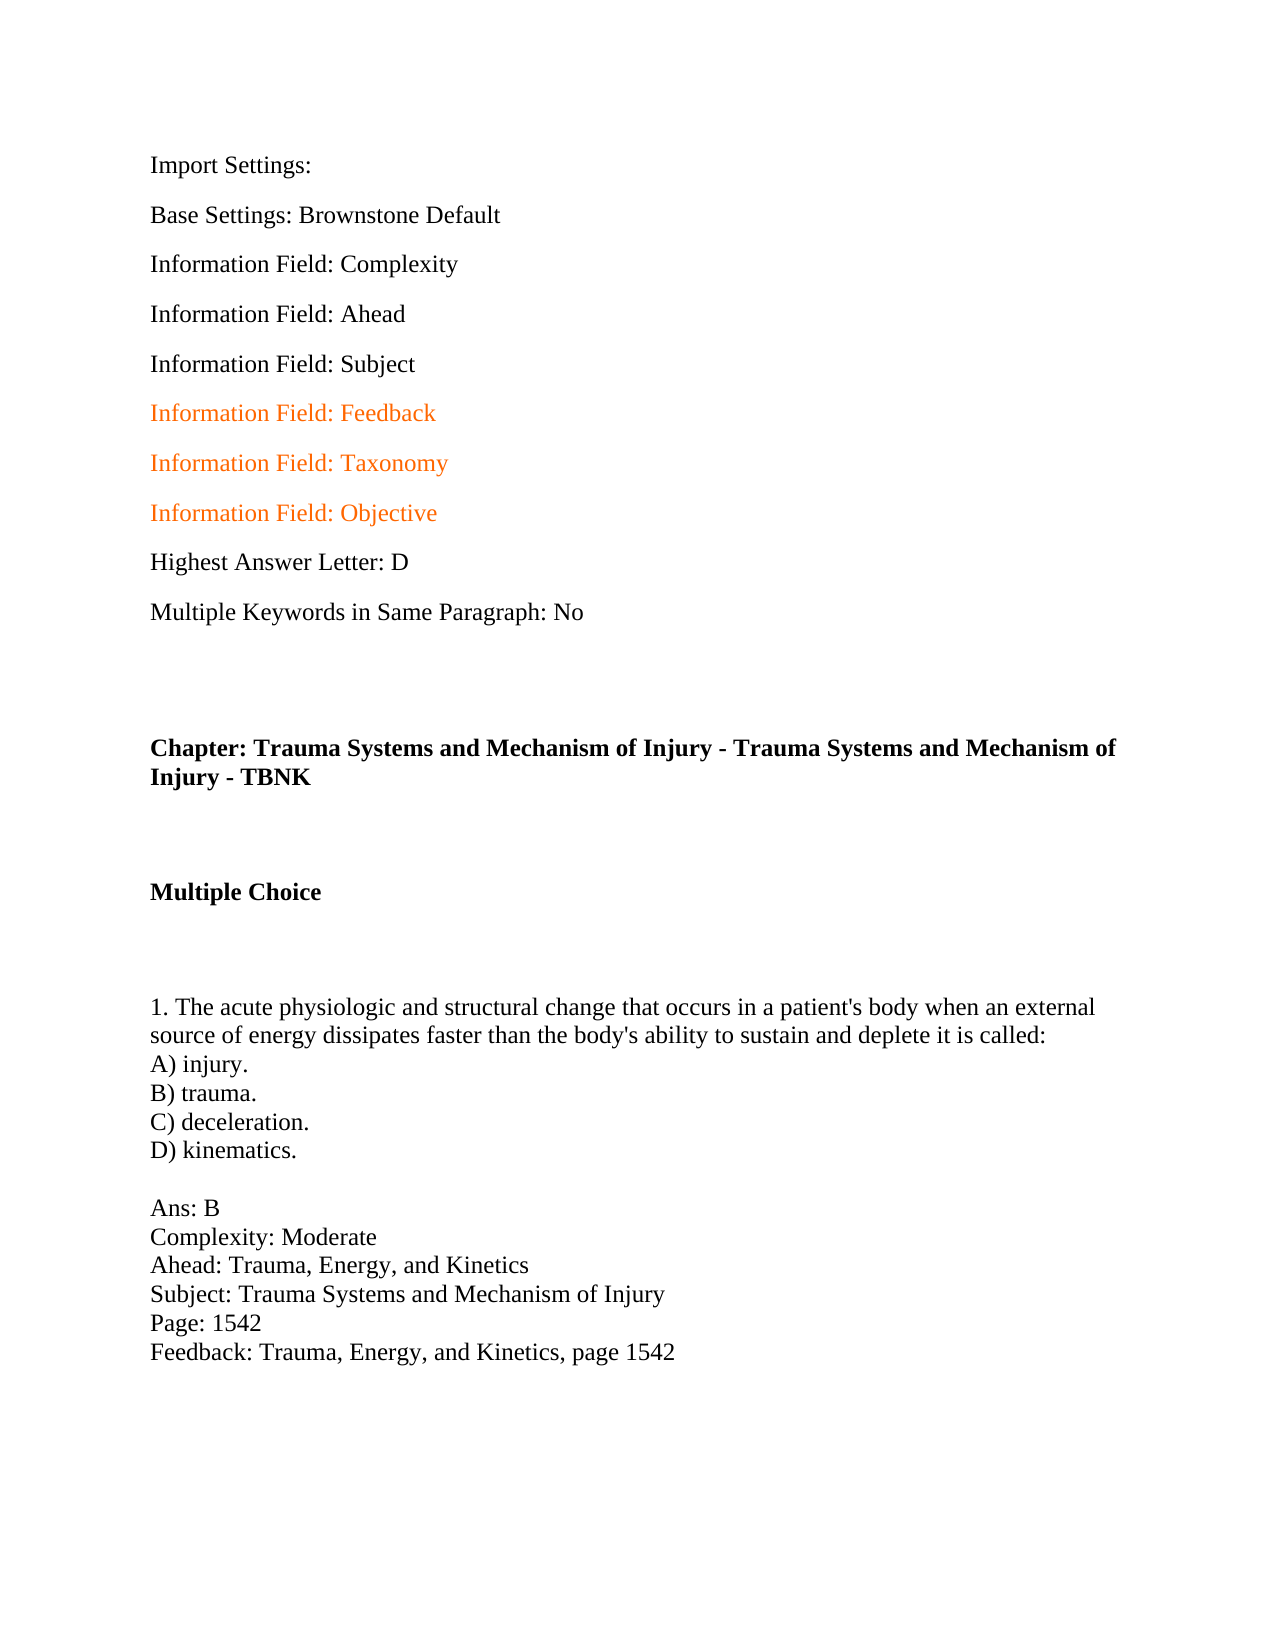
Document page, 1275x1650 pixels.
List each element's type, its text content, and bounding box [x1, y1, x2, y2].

text Multiple Keywords in Same Paragraph: No [150, 597, 1125, 626]
text 1. The acute physiologic and structural change that occurs in a patient's body when an external source of energy dissipates faster than the body's ability to sustain and deplete it is called: [150, 992, 1125, 1049]
text Subject: Trauma Systems and Mechanism of Injury [150, 1279, 1125, 1308]
text Ans: B [150, 1193, 1125, 1222]
text Information Field: Complexity [150, 249, 1125, 278]
text B) trauma. [150, 1078, 1125, 1107]
text A) injury. [150, 1049, 1125, 1078]
text Chapter: Trauma Systems and Mechanism of Injury - Trauma Systems and Mechanism of Injury - TBNK [150, 733, 1125, 791]
text Information Field: Subject [150, 349, 1125, 377]
text Information Field: Objective [150, 498, 1125, 527]
text Page: 1542 [150, 1308, 1125, 1337]
text Highest Answer Letter: D [150, 547, 1125, 576]
text Import Settings: [150, 150, 1125, 179]
text Information Field: Taxonomy [150, 448, 1125, 477]
text Ahead: Trauma, Energy, and Kinetics [150, 1251, 1125, 1279]
text Multiple Choice [150, 877, 1125, 906]
text Complexity: Moderate [150, 1222, 1125, 1251]
text Information Field: Ahead [150, 299, 1125, 328]
text Information Field: Feedback [150, 398, 1125, 427]
text Feedback: Trauma, Energy, and Kinetics, page 1542 [150, 1337, 1125, 1366]
text D) kinematics. [150, 1136, 1125, 1164]
text C) deceleration. [150, 1107, 1125, 1136]
text Base Settings: Brownstone Default [150, 200, 1125, 228]
